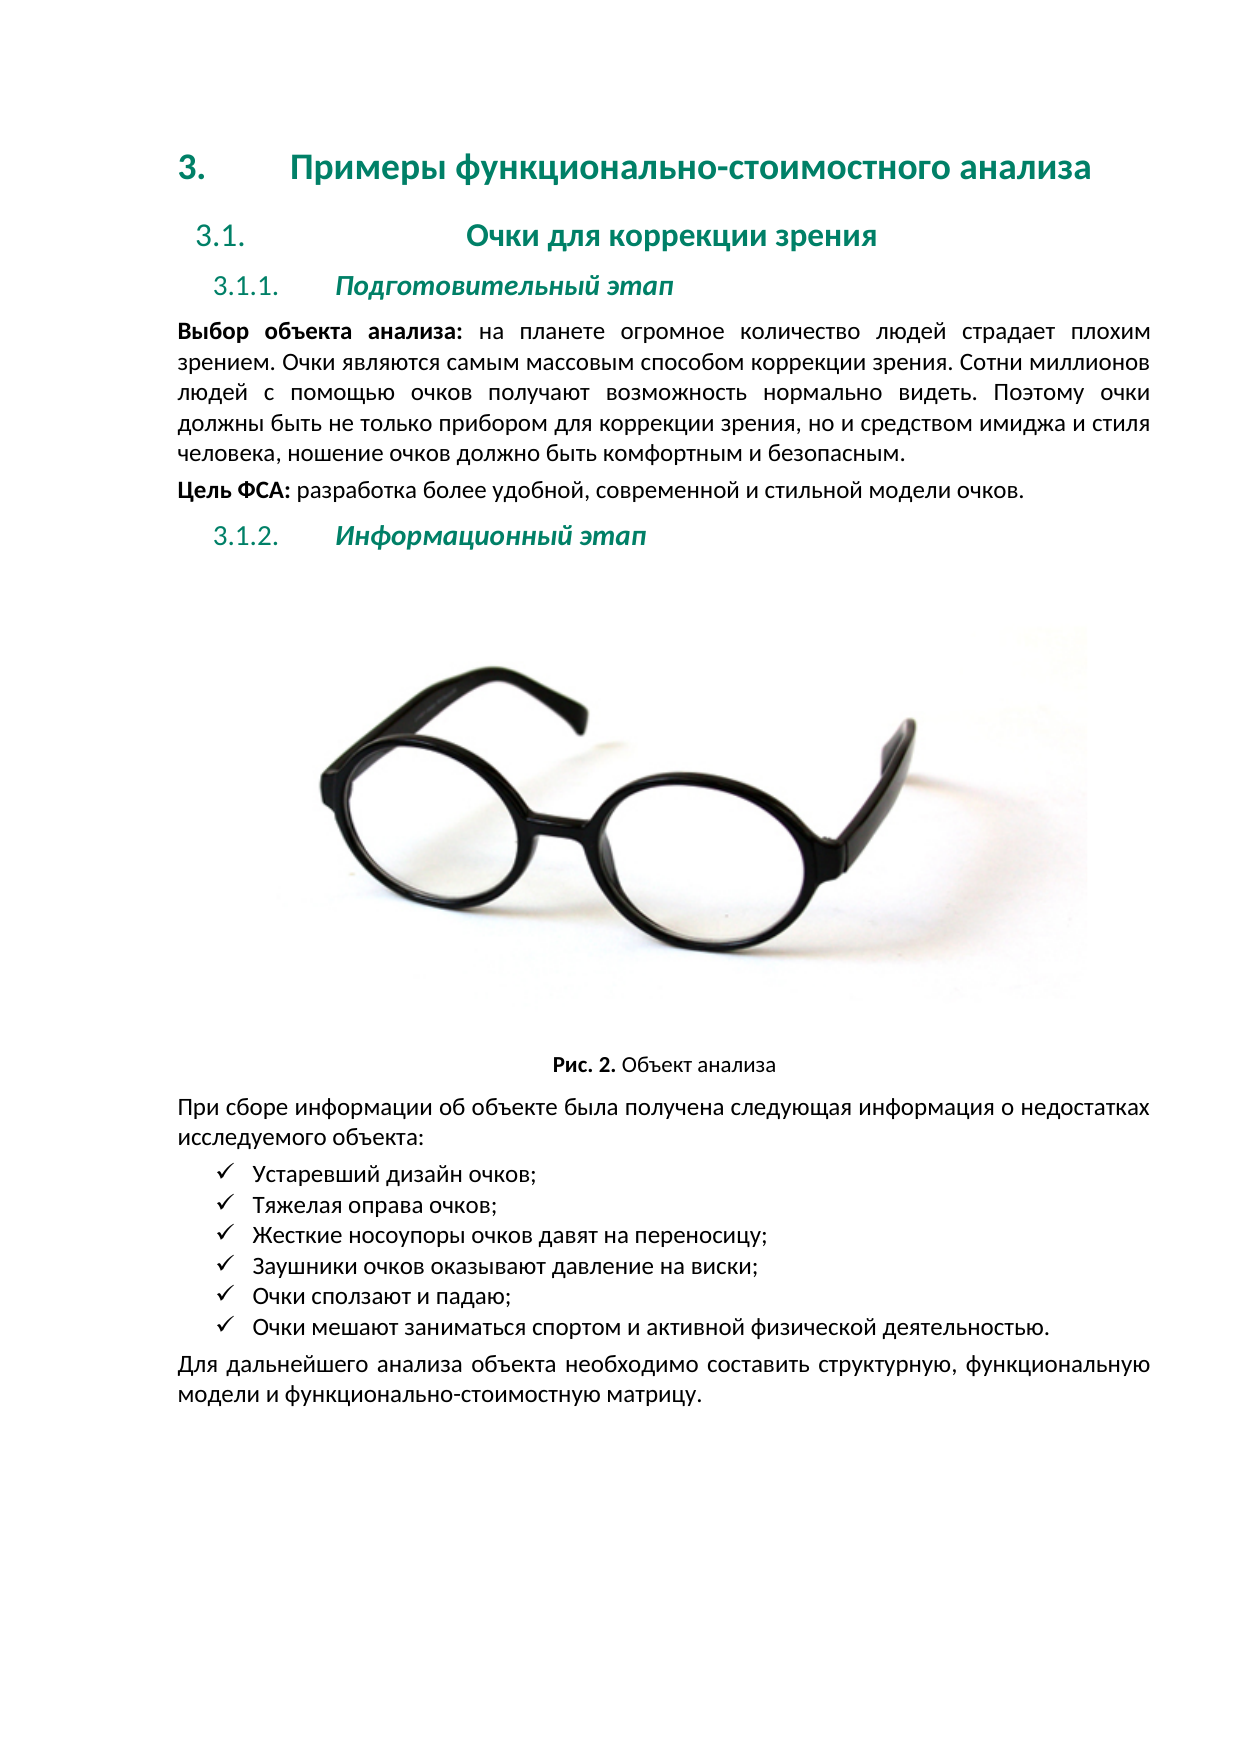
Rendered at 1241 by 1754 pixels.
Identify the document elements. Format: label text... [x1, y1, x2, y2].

text Рис. 2. Объект анализа [177, 1051, 1152, 1078]
subtitle Очки для коррекции зрения [195, 214, 1152, 255]
text При сборе информации об объекте была получена следующая информация о недостатках исследуемого объекта: [177, 1091, 1152, 1152]
text Цель ФСА: разработка более удобной, современной и стильной модели очков. [177, 474, 1152, 505]
picture [177, 565, 1088, 1038]
text Выбор объекта анализа: на планете огромное количество людей страдает плохим зрением. Очки являются самым массовым способом коррекции зрения. Сотни миллионов людей с помощью очков получают возможность нормально видеть. Поэтому очки должны быть не только прибором для коррекции зрения, но и средством имиджа и стиля человека, ношение очков должно быть комфортным и безопасным. [177, 315, 1152, 468]
list Заушники очков оказывают давление на виски; [215, 1250, 1152, 1280]
subtitle Информационный этап [213, 517, 1152, 553]
list Жесткие носоупоры очков давят на переносицу; [215, 1219, 1152, 1250]
subtitle Примеры функционально-стоимостного анализа [177, 143, 1152, 189]
list Очки мешают заниматься спортом и активной физической деятельностью. [215, 1311, 1152, 1341]
list Очки сползают и падаю; [215, 1280, 1152, 1311]
list Тяжелая оправа очков; [215, 1189, 1152, 1219]
text Для дальнейшего анализа объекта необходимо составить структурную, функциональную модели и функционально-стоимостную матрицу. [177, 1348, 1152, 1409]
subtitle Подготовительный этап [213, 267, 1152, 303]
list Устаревший дизайн очков; [215, 1158, 1152, 1189]
